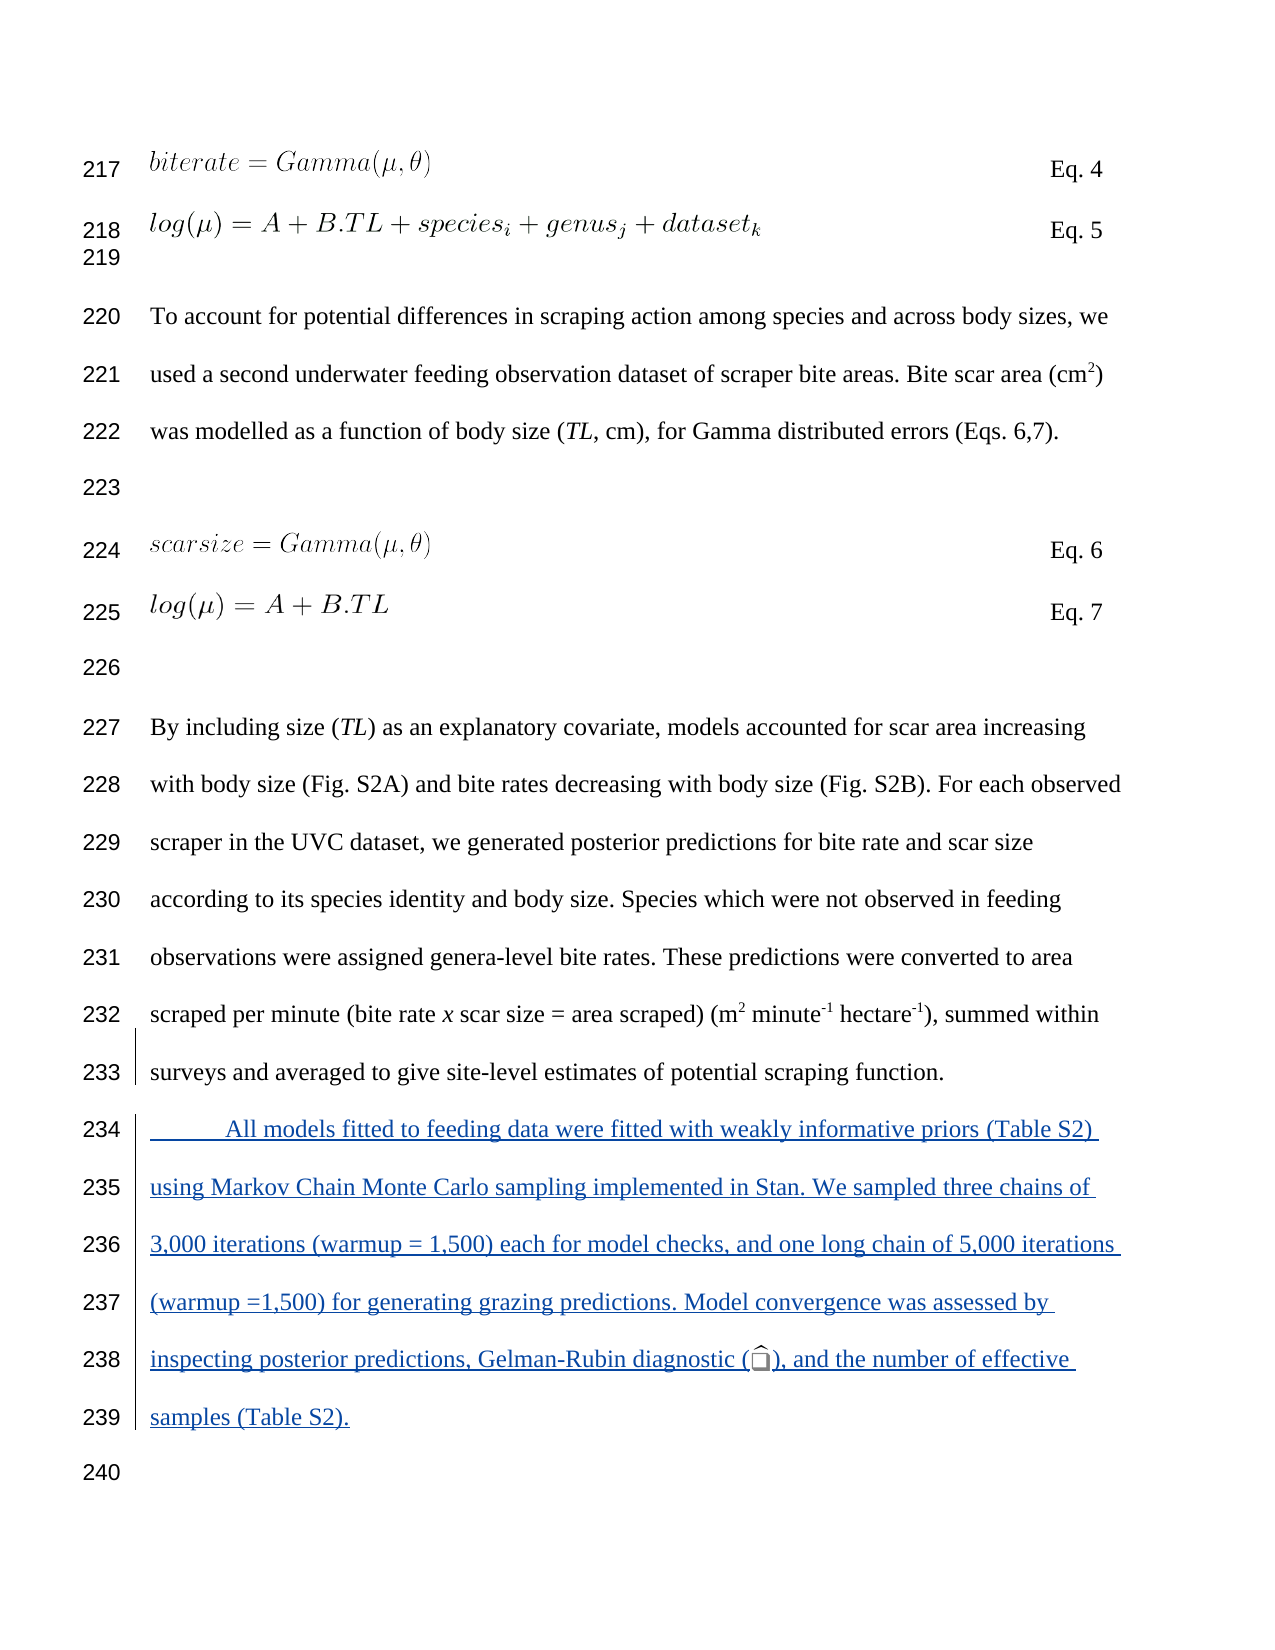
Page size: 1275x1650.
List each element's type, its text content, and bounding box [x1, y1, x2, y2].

text By including size (TL) as an explanatory covariate, models accounted for scar area increasing with body size (Fig. S2A) and bite rates decreasing with body size (Fig. S2B). For each observed scraper in the UVC dataset, we generated posterior predictions for bite rate and scar size according to its species identity and body size. Species which were not observed in feeding observations were assigned genera-level bite rates. These predictions were converted to area scraped per minute (bite rate x scar size = area scraped) (m2 minute-1 hectare-1), summed within surveys and averaged to give site-level estimates of potential scraping function. [150, 712, 1125, 1085]
picture [150, 150, 430, 178]
picture [150, 531, 430, 559]
text Eq. 4 [150, 150, 1125, 183]
picture [150, 211, 761, 239]
text Eq. 7 [150, 593, 1125, 625]
text To account for potential differences in scraping action among species and across body sizes, we used a second underwater feeding observation dataset of scraper bite areas. Bite scar area (cm2) was modelled as a function of body size (TL, cm), for Gamma distributed errors (Eqs. 6,7). [150, 301, 1125, 445]
text Eq. 6 [150, 531, 1125, 564]
picture [150, 592, 388, 620]
